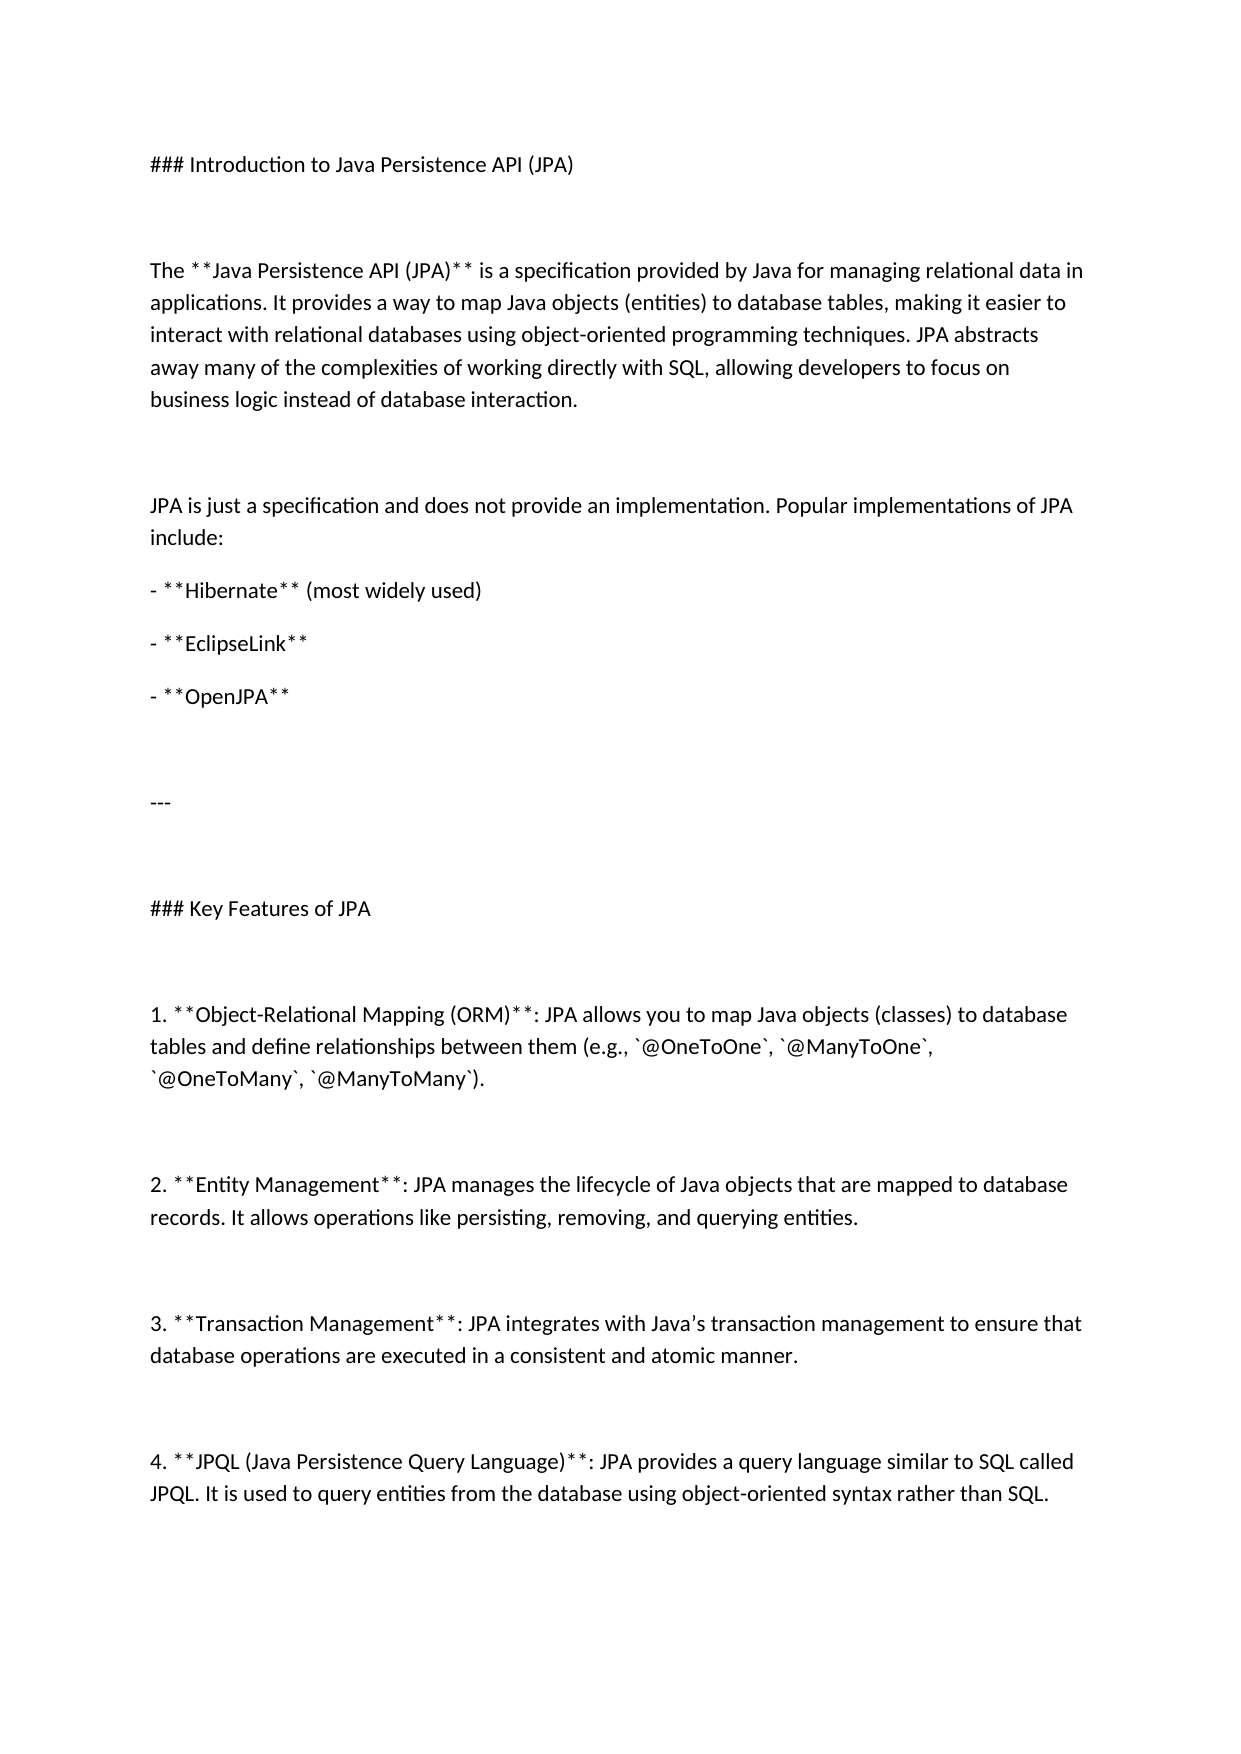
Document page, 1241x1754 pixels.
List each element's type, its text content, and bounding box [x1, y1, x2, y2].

text 4. **JPQL (Java Persistence Query Language)**: JPA provides a query language similar to SQL called JPQL. It is used to query entities from the database using object-oriented syntax rather than SQL. [150, 1447, 1090, 1507]
text - **OpenJPA** [150, 682, 1090, 710]
text ### Key Features of JPA [150, 894, 1090, 922]
text - **Hibernate** (most widely used) [150, 576, 1090, 604]
text 2. **Entity Management**: JPA manages the lifecycle of Java objects that are mapped to database records. It allows operations like persisting, removing, and querying entities. [150, 1171, 1090, 1231]
text 3. **Transaction Management**: JPA integrates with Java’s transaction management to ensure that database operations are executed in a consistent and atomic manner. [150, 1309, 1090, 1369]
text ### Introduction to Java Persistence API (JPA) [150, 150, 1090, 178]
text The **Java Persistence API (JPA)** is a specification provided by Java for managing relational data in applications. It provides a way to map Java objects (entities) to database tables, making it easier to interact with relational databases using object-oriented programming techniques. JPA abstracts away many of the complexities of working directly with SQL, allowing developers to focus on business logic instead of database interaction. [150, 256, 1090, 413]
text JPA is just a specification and does not provide an implementation. Popular implementations of JPA include: [150, 491, 1090, 551]
text - **EclipseLink** [150, 629, 1090, 657]
text 1. **Object-Relational Mapping (ORM)**: JPA allows you to map Java objects (classes) to database tables and define relationships between them (e.g., `@OneToOne`, `@ManyToOne`, `@OneToMany`, `@ManyToMany`). [150, 1000, 1090, 1093]
text --- [150, 788, 1090, 816]
